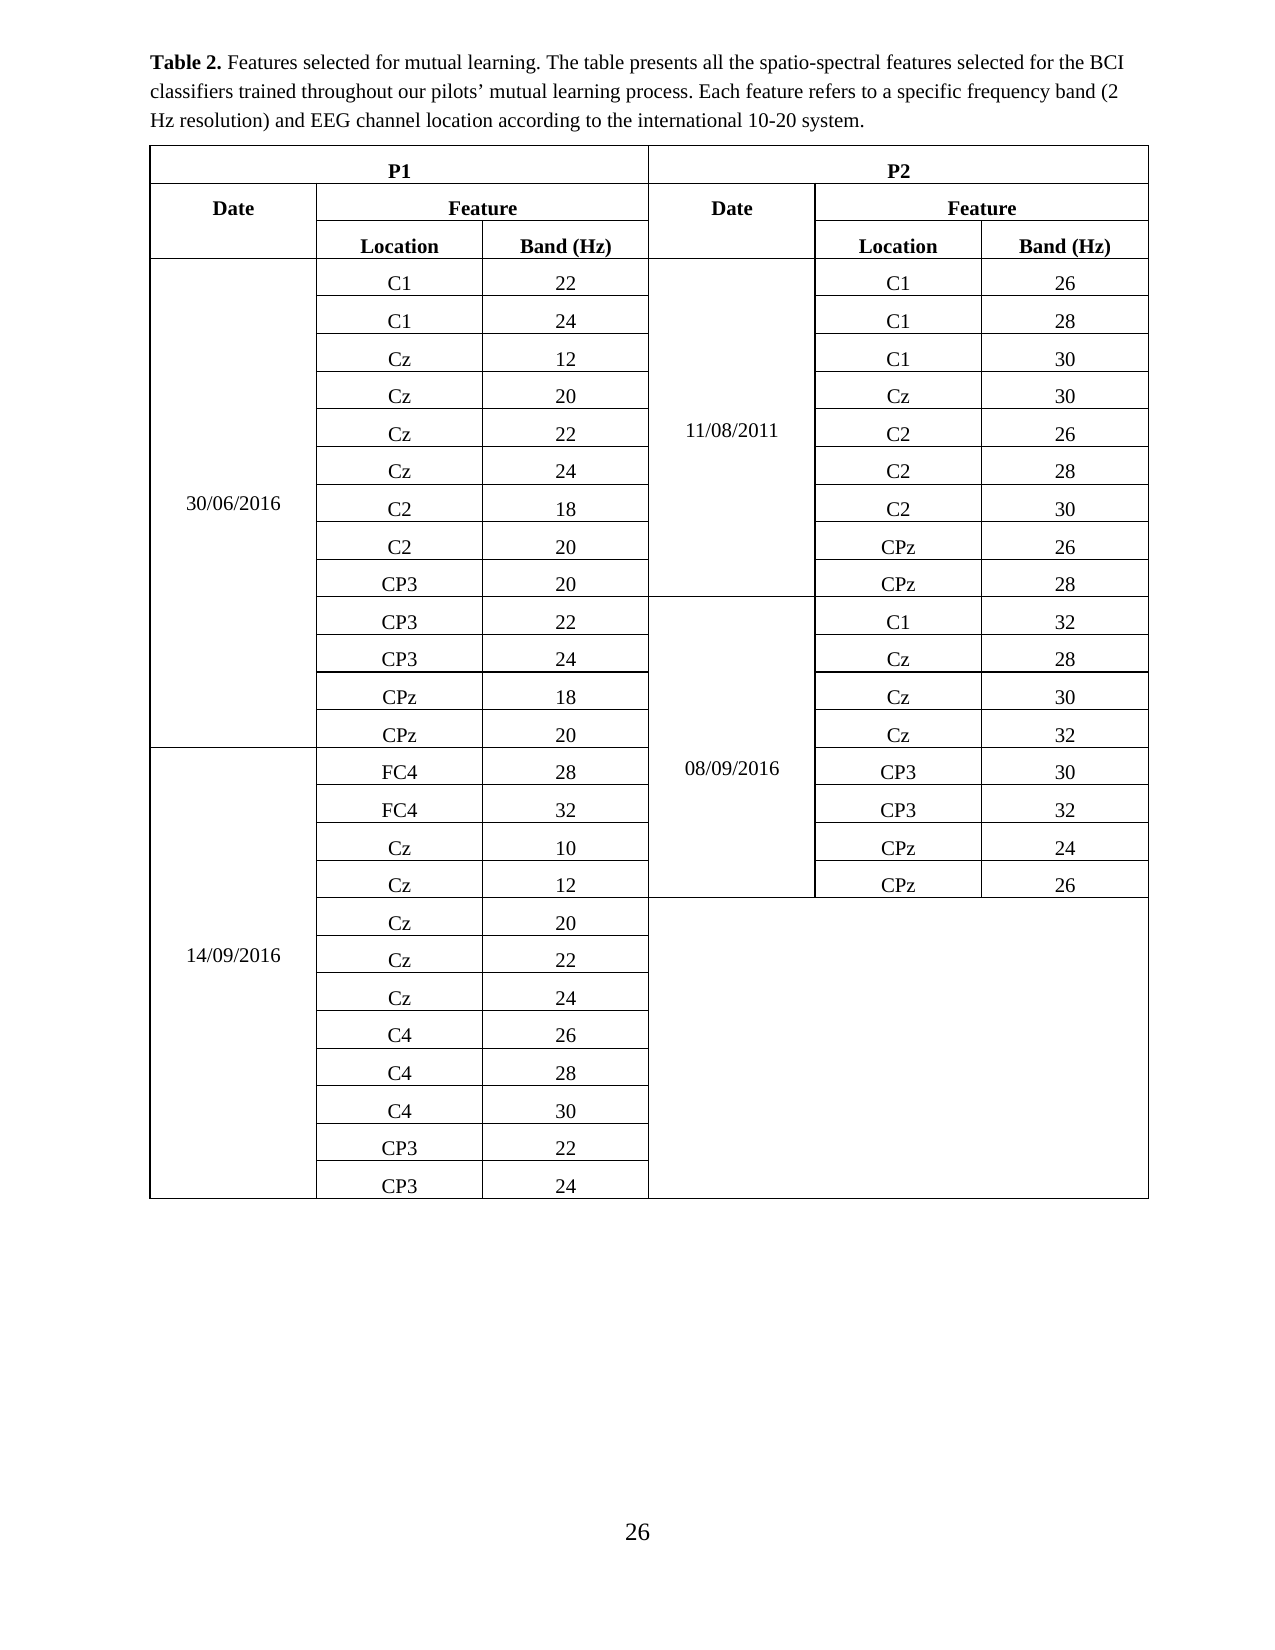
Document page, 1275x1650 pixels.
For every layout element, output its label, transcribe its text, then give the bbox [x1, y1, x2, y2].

table_cell CPz [317, 673, 482, 709]
table_cell 22 [483, 936, 648, 972]
table_cell 26 [982, 409, 1148, 446]
table_cell 14/09/2016 [151, 748, 316, 1198]
table_cell 32 [483, 785, 648, 822]
table_cell FC4 [317, 785, 482, 822]
table_cell 26 [982, 259, 1148, 295]
table_cell 24 [483, 635, 648, 671]
table_cell Location [317, 221, 482, 258]
table_cell 12 [483, 334, 648, 371]
table_cell 11/08/2011 [649, 259, 814, 596]
table_cell 08/09/2016 [649, 597, 814, 897]
table_cell 32 [982, 710, 1148, 747]
table_cell 24 [982, 823, 1148, 859]
table_cell CPz [816, 522, 981, 559]
text Table 2. Features selected for mutual learning. The table presents all the spatio-spectral features selected for the BCI classifiers trained throughout our pilots’ mutual learning process. Each feature refers to a specific frequency band (2 Hz resolution) and EEG channel location according to the international 10-20 system. [150, 45, 1125, 132]
table_cell C4 [317, 1011, 482, 1047]
table_cell 24 [483, 296, 648, 333]
table_cell Band (Hz) [982, 221, 1148, 258]
table_cell Feature [816, 184, 1148, 220]
table_cell C1 [317, 296, 482, 333]
table_cell Cz [317, 823, 482, 859]
table_header P1 [151, 146, 648, 183]
table_cell 28 [982, 296, 1148, 333]
table_cell C4 [317, 1086, 482, 1123]
table_cell 20 [483, 898, 648, 935]
table_cell 28 [483, 1049, 648, 1085]
table_cell CP3 [317, 1124, 482, 1160]
table_cell 26 [483, 1011, 648, 1047]
table_cell Band (Hz) [483, 221, 648, 258]
table_cell Cz [317, 372, 482, 408]
table_cell 30 [982, 748, 1148, 784]
table_cell CP3 [317, 560, 482, 596]
table_cell 10 [483, 823, 648, 859]
table_cell Location [816, 221, 981, 258]
table_cell 26 [982, 861, 1148, 897]
table_cell 30 [982, 334, 1148, 371]
table_cell CPz [816, 823, 981, 859]
table_cell Cz [317, 409, 482, 446]
table_cell Feature [317, 184, 648, 220]
table_cell Cz [816, 372, 981, 408]
table_cell C1 [816, 296, 981, 333]
table_cell CPz [317, 710, 482, 747]
table_cell C2 [317, 522, 482, 559]
table_cell C4 [317, 1049, 482, 1085]
table_cell Cz [317, 861, 482, 897]
table_cell Date [151, 184, 316, 258]
table_cell 22 [483, 259, 648, 295]
table_cell 24 [483, 1161, 648, 1198]
table_cell 22 [483, 1124, 648, 1160]
table_cell Cz [317, 447, 482, 483]
table_cell 24 [483, 973, 648, 1010]
table_cell 26 [982, 522, 1148, 559]
table_cell CPz [816, 560, 981, 596]
table_cell C2 [816, 485, 981, 521]
table_cell Cz [317, 973, 482, 1010]
table_cell 30 [483, 1086, 648, 1123]
table_cell 18 [483, 485, 648, 521]
table_cell Cz [816, 673, 981, 709]
table_cell CP3 [317, 1161, 482, 1198]
table_cell 28 [982, 635, 1148, 671]
table_cell Cz [317, 898, 482, 935]
table_cell 28 [982, 560, 1148, 596]
table_cell CP3 [317, 597, 482, 634]
table_cell C1 [816, 334, 981, 371]
table_header P2 [649, 146, 1148, 183]
table_cell 22 [483, 409, 648, 446]
table_cell FC4 [317, 748, 482, 784]
table_cell C2 [816, 409, 981, 446]
table_cell 12 [483, 861, 648, 897]
table_cell 18 [483, 673, 648, 709]
table_cell C1 [816, 259, 981, 295]
table_cell 20 [483, 372, 648, 408]
table_cell Cz [317, 334, 482, 371]
table_cell C1 [317, 259, 482, 295]
table_cell C2 [816, 447, 981, 483]
table_cell Cz [816, 710, 981, 747]
table_cell 30 [982, 485, 1148, 521]
table_cell 20 [483, 710, 648, 747]
table_cell 30 [982, 673, 1148, 709]
table_cell 32 [982, 785, 1148, 822]
table_cell Date [649, 184, 814, 258]
table_cell CP3 [816, 785, 981, 822]
table_cell Cz [816, 635, 981, 671]
table_cell 20 [483, 560, 648, 596]
table_cell 28 [483, 748, 648, 784]
table_cell 30 [982, 372, 1148, 408]
table_cell 22 [483, 597, 648, 634]
table_cell 32 [982, 597, 1148, 634]
table_cell CP3 [816, 748, 981, 784]
table_cell Cz [317, 936, 482, 972]
table_cell 24 [483, 447, 648, 483]
table_cell 20 [483, 522, 648, 559]
table_cell C2 [317, 485, 482, 521]
table_cell 28 [982, 447, 1148, 483]
table_cell CP3 [317, 635, 482, 671]
table_cell CPz [816, 861, 981, 897]
table_cell 30/06/2016 [151, 259, 316, 747]
table_cell [649, 898, 1148, 1198]
table_cell C1 [816, 597, 981, 634]
